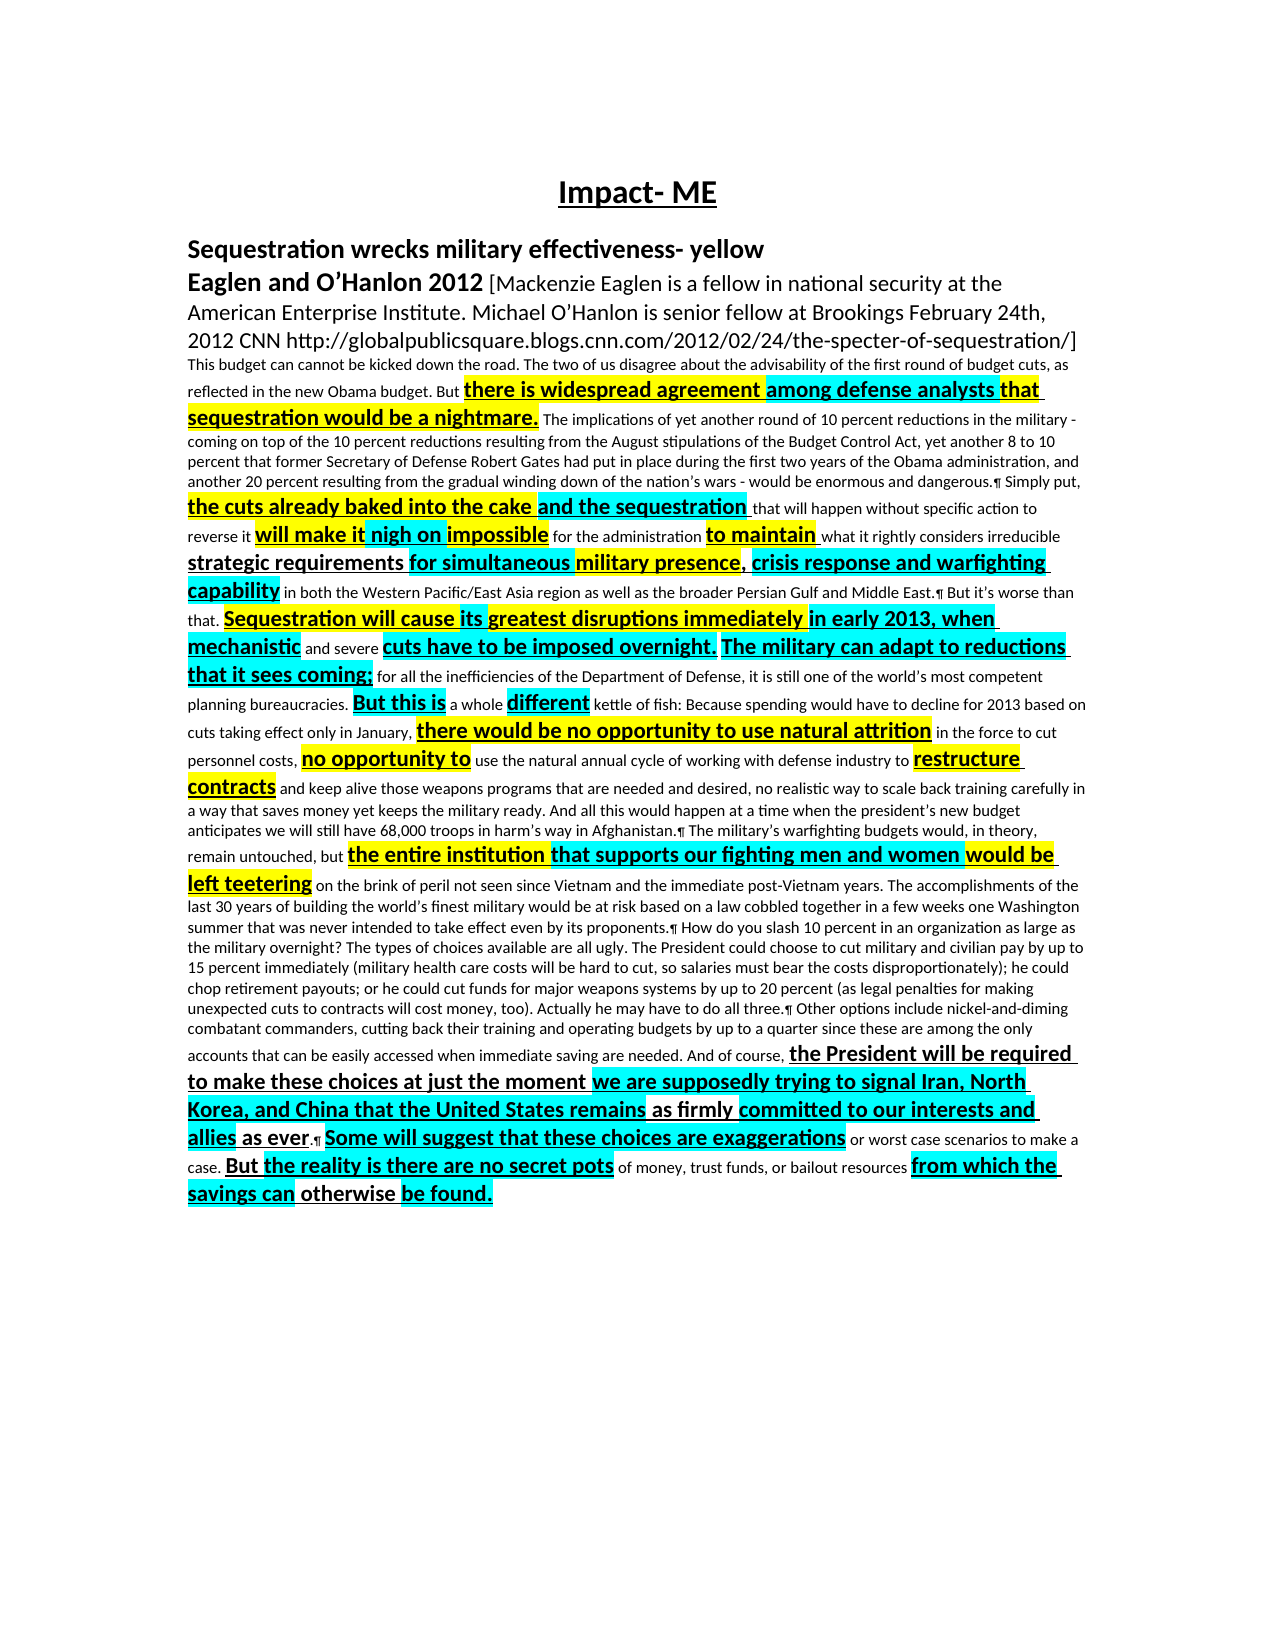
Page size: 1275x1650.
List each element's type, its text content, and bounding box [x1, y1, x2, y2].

subtitle Impact- ME [187, 171, 1087, 212]
text Eaglen and O’Hanlon 2012 [Mackenzie Eaglen is a fellow in national security at the American Enterprise Institute. Michael O’Hanlon is senior fellow at Brookings February 24th, 2012 CNN http://globalpublicsquare.blogs.cnn.com/2012/02/24/the-specter-of-sequestration/] [187, 265, 1087, 354]
text This budget can cannot be kicked down the road. The two of us disagree about the advisability of the first round of budget cuts, as reflected in the new Obama budget. But there is widespread agreement among defense analysts that sequestration would be a nightmare. The implications of yet another round of 10 percent reductions in the military - coming on top of the 10 percent reductions resulting from the August stipulations of the Budget Control Act, yet another 8 to 10 percent that former Secretary of Defense Robert Gates had put in place during the first two years of the Obama administration, and another 20 percent resulting from the gradual winding down of the nation’s wars - would be enormous and dangerous.¶ Simply put, the cuts already baked into the cake and the sequestration that will happen without specific action to reverse it will make it nigh on impossible for the administration to maintain what it rightly considers irreducible strategic requirements for simultaneous military presence, crisis response and warfighting capability in both the Western Pacific/East Asia region as well as the broader Persian Gulf and Middle East.¶ But it’s worse than that. Sequestration will cause its greatest disruptions immediately in early 2013, when mechanistic and severe cuts have to be imposed overnight. The military can adapt to reductions that it sees coming; for all the inefficiencies of the Department of Defense, it is still one of the world’s most competent planning bureaucracies. But this is a whole different kettle of fish: Because spending would have to decline for 2013 based on cuts taking effect only in January, there would be no opportunity to use natural attrition in the force to cut personnel costs, no opportunity to use the natural annual cycle of working with defense industry to restructure contracts and keep alive those weapons programs that are needed and desired, no realistic way to scale back training carefully in a way that saves money yet keeps the military ready. And all this would happen at a time when the president’s new budget anticipates we will still have 68,000 troops in harm’s way in Afghanistan.¶ The military’s warfighting budgets would, in theory, remain untouched, but the entire institution that supports our fighting men and women would be left teetering on the brink of peril not seen since Vietnam and the immediate post-Vietnam years. The accomplishments of the last 30 years of building the world’s finest military would be at risk based on a law cobbled together in a few weeks one Washington summer that was never intended to take effect even by its proponents.¶ How do you slash 10 percent in an organization as large as the military overnight? The types of choices available are all ugly. The President could choose to cut military and civilian pay by up to 15 percent immediately (military health care costs will be hard to cut, so salaries must bear the costs disproportionately); he could chop retirement payouts; or he could cut funds for major weapons systems by up to 20 percent (as legal penalties for making unexpected cuts to contracts will cost money, too). Actually he may have to do all three.¶ Other options include nickel-and-diming combatant commanders, cutting back their training and operating budgets by up to a quarter since these are among the only accounts that can be easily accessed when immediate saving are needed. And of course, the President will be required to make these choices at just the moment we are supposedly trying to signal Iran, North Korea, and China that the United States remains as firmly committed to our interests and allies as ever.¶ Some will suggest that these choices are exaggerations or worst case scenarios to make a case. But the reality is there are no secret pots of money, trust funds, or bailout resources from which the savings can otherwise be found. [187, 354, 1087, 1207]
subtitle Sequestration wrecks military effectiveness- yellow [187, 232, 1087, 265]
